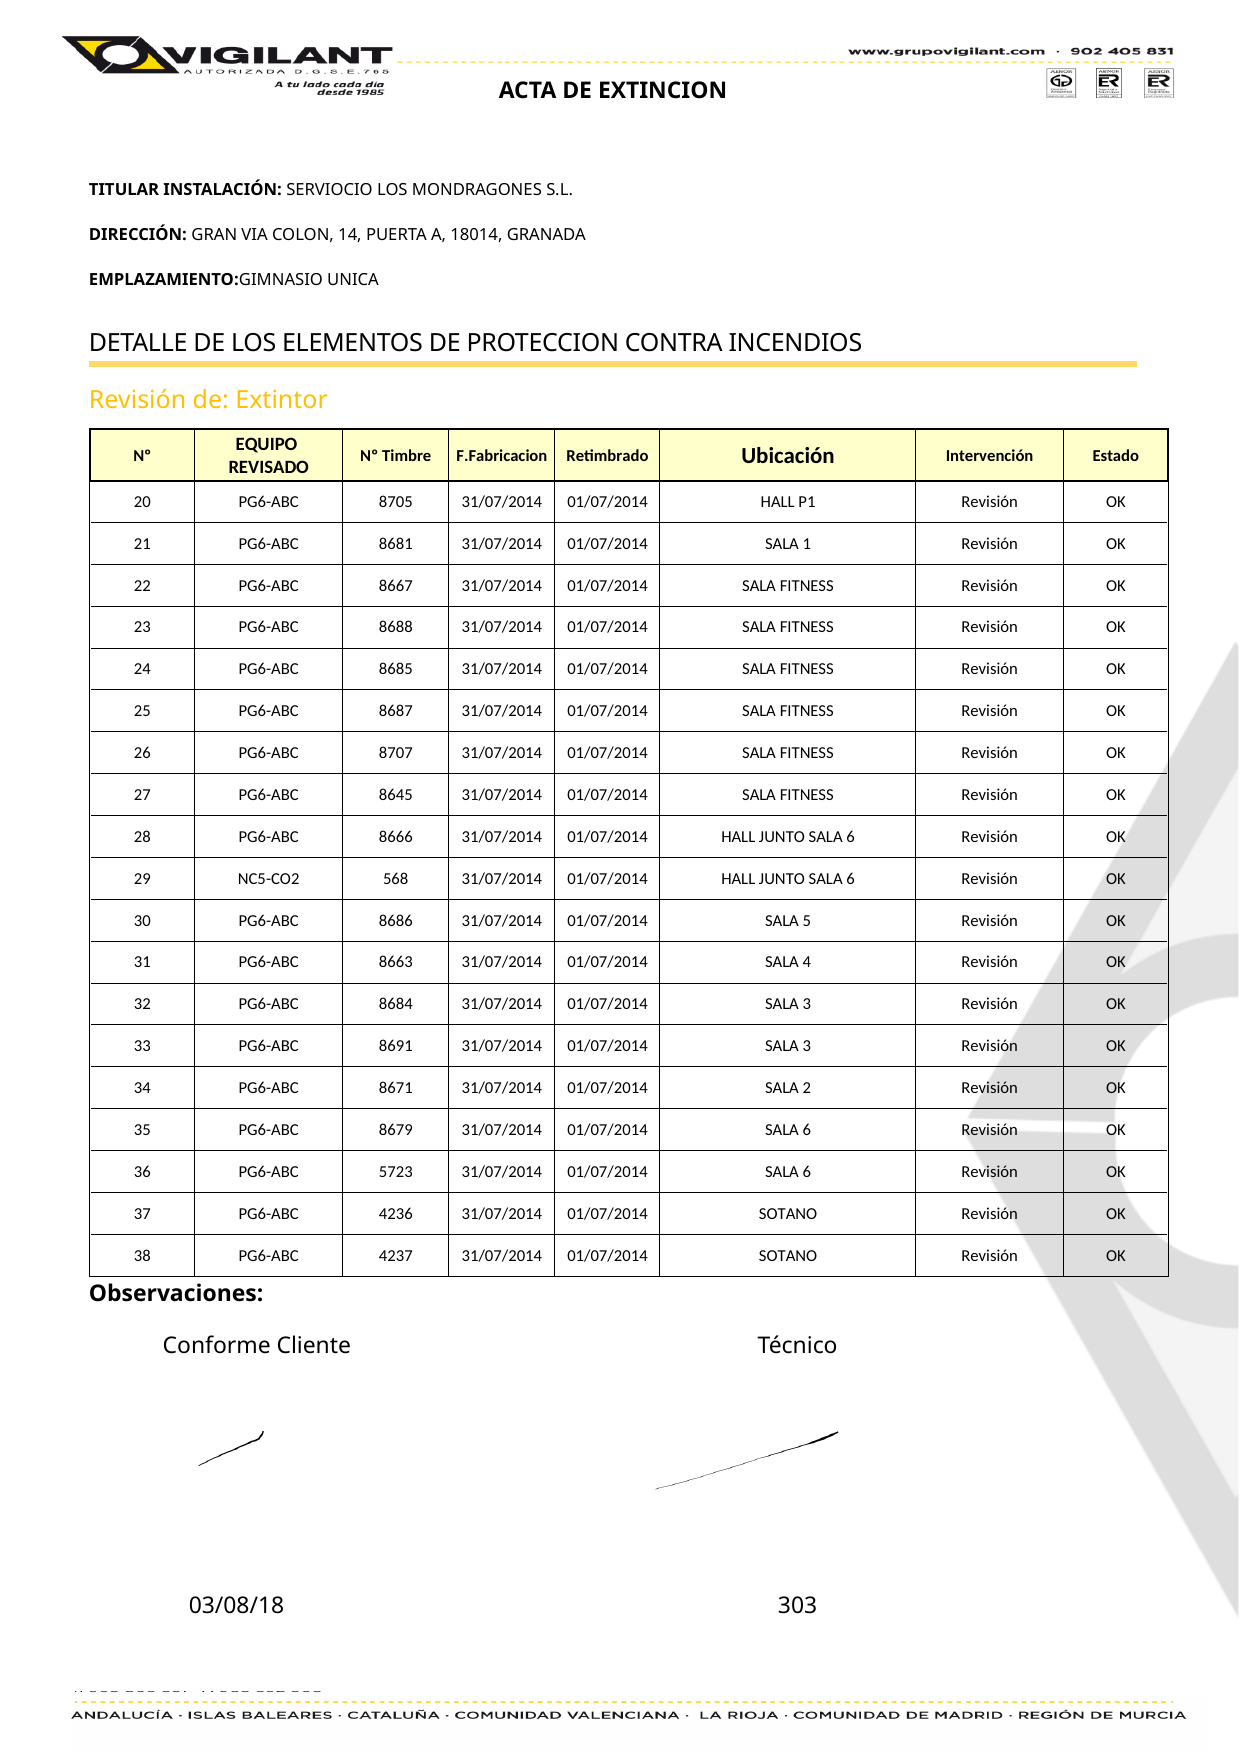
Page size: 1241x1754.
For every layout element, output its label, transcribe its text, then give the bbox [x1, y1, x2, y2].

text 03/08/18 303 [89, 1589, 1137, 1620]
table_cell OK [1064, 1108, 1168, 1150]
table_cell SALA 2 [660, 1067, 915, 1108]
table_cell 01/07/2014 [555, 816, 659, 857]
table_cell 38 [90, 1234, 194, 1276]
table_cell 01/07/2014 [555, 482, 659, 522]
table_cell 01/07/2014 [555, 649, 659, 689]
table_header Estado [1064, 430, 1167, 480]
table_cell 5723 [343, 1151, 448, 1192]
table_cell OK [1064, 983, 1168, 1024]
table_cell PG6-ABC [195, 816, 342, 857]
table_cell 31/07/2014 [449, 649, 554, 689]
table_cell SALA FITNESS [660, 690, 915, 731]
table_cell PG6-ABC [195, 1151, 342, 1192]
table_cell OK [1064, 1192, 1168, 1234]
table_cell 31/07/2014 [449, 1067, 554, 1108]
table_cell 31/07/2014 [449, 816, 554, 857]
table_cell 31/07/2014 [449, 482, 554, 522]
table_cell Revisión [916, 858, 1063, 899]
table_cell 20 [90, 482, 194, 522]
subtitle DETALLE DE LOS ELEMENTOS DE PROTECCION CONTRA INCENDIOS [89, 325, 1137, 361]
table_cell 01/07/2014 [555, 690, 659, 731]
table_cell OK [1064, 815, 1168, 857]
table_cell OK [1064, 857, 1168, 899]
table_cell PG6-ABC [195, 1235, 342, 1276]
table_cell 33 [90, 1024, 194, 1066]
table_cell 23 [90, 606, 194, 647]
table_cell Revisión [916, 732, 1063, 773]
table_cell 01/07/2014 [555, 984, 659, 1024]
table_cell 31/07/2014 [449, 565, 554, 606]
table_cell 31/07/2014 [449, 1109, 554, 1150]
table_cell 01/07/2014 [555, 1151, 659, 1192]
table_cell 30 [90, 899, 194, 941]
table_cell 8705 [343, 482, 448, 522]
table_cell PG6-ABC [195, 774, 342, 815]
table_cell 31/07/2014 [449, 607, 554, 647]
table_cell 31 [90, 941, 194, 982]
table_cell SALA 3 [660, 984, 915, 1024]
table_cell 31/07/2014 [449, 942, 554, 982]
table_cell OK [1064, 1024, 1168, 1066]
table_cell PG6-ABC [195, 523, 342, 564]
table_cell PG6-ABC [195, 942, 342, 982]
table_cell PG6-ABC [195, 1025, 342, 1066]
text Conforme Cliente Técnico [89, 1329, 1137, 1360]
table_cell 22 [90, 564, 194, 606]
table_cell Revisión [916, 1235, 1063, 1276]
table_cell 8667 [343, 565, 448, 606]
table_cell 29 [90, 857, 194, 899]
table_cell 01/07/2014 [555, 1025, 659, 1066]
table_cell PG6-ABC [195, 900, 342, 941]
table_cell 31/07/2014 [449, 858, 554, 899]
table_cell 8685 [343, 649, 448, 689]
table_cell SALA FITNESS [660, 732, 915, 773]
table_header F.Fabricacion [449, 430, 554, 480]
table_cell SALA FITNESS [660, 607, 915, 647]
table_cell Revisión [916, 984, 1063, 1024]
table_cell 01/07/2014 [555, 1193, 659, 1234]
table_cell HALL P1 [660, 482, 915, 522]
table_cell Revisión [916, 565, 1063, 606]
table_cell Revisión [916, 523, 1063, 564]
table_cell PG6-ABC [195, 649, 342, 689]
table_cell 4236 [343, 1193, 448, 1234]
table_cell PG6-ABC [195, 732, 342, 773]
table_cell 568 [343, 858, 448, 899]
table_cell OK [1064, 941, 1168, 982]
table_cell Revisión [916, 690, 1063, 731]
table_cell Revisión [916, 1109, 1063, 1150]
table_cell SALA 4 [660, 942, 915, 982]
table_cell 24 [90, 648, 194, 689]
table_cell Revisión [916, 482, 1063, 522]
table_cell HALL JUNTO SALA 6 [660, 816, 915, 857]
table_cell 26 [90, 731, 194, 773]
table_cell 31/07/2014 [449, 900, 554, 941]
table_cell 31/07/2014 [449, 690, 554, 731]
table_cell NC5-CO2 [195, 858, 342, 899]
table_cell 01/07/2014 [555, 900, 659, 941]
table_cell 8687 [343, 690, 448, 731]
table_cell HALL JUNTO SALA 6 [660, 858, 915, 899]
table_cell 01/07/2014 [555, 774, 659, 815]
table_cell 8645 [343, 774, 448, 815]
table_cell 34 [90, 1066, 194, 1108]
table_cell Revisión [916, 942, 1063, 982]
table_cell 01/07/2014 [555, 942, 659, 982]
table_cell OK [1064, 899, 1168, 941]
table_cell 28 [90, 815, 194, 857]
picture [14, 0, 1241, 1753]
table_cell Revisión [916, 1067, 1063, 1108]
text DIRECCIÓN: GRAN VIA COLON, 14, PUERTA A, 18014, GRANADA [89, 223, 1137, 245]
table_cell SALA FITNESS [660, 565, 915, 606]
table_cell 31/07/2014 [449, 1235, 554, 1276]
table_cell 01/07/2014 [555, 732, 659, 773]
table_cell PG6-ABC [195, 984, 342, 1024]
table_cell PG6-ABC [195, 607, 342, 647]
table_cell OK [1064, 773, 1168, 815]
table_header EQUIPO REVISADO [195, 430, 342, 480]
table_cell PG6-ABC [195, 1193, 342, 1234]
text EMPLAZAMIENTO:GIMNASIO UNICA [89, 268, 1137, 291]
table_cell PG6-ABC [195, 482, 342, 522]
table_header Retimbrado [555, 430, 659, 480]
table_cell OK [1064, 689, 1168, 731]
table_cell Revisión [916, 649, 1063, 689]
table_cell PG6-ABC [195, 690, 342, 731]
table_cell OK [1064, 1234, 1168, 1276]
table_cell 8671 [343, 1067, 448, 1108]
table_header Ubicación [660, 430, 915, 480]
table_cell 27 [90, 773, 194, 815]
table_cell 21 [90, 522, 194, 564]
table_cell OK [1064, 606, 1168, 647]
table_cell 32 [90, 983, 194, 1024]
table_cell 01/07/2014 [555, 565, 659, 606]
table_cell 8691 [343, 1025, 448, 1066]
table_cell OK [1064, 648, 1168, 689]
table_cell PG6-ABC [195, 1109, 342, 1150]
table_cell PG6-ABC [195, 565, 342, 606]
table_cell 36 [90, 1150, 194, 1192]
table_cell 31/07/2014 [449, 774, 554, 815]
table_cell 25 [90, 689, 194, 731]
table_cell Revisión [916, 1025, 1063, 1066]
table_cell 31/07/2014 [449, 984, 554, 1024]
table_cell 35 [90, 1108, 194, 1150]
table_cell 01/07/2014 [555, 858, 659, 899]
text Observaciones: [89, 1277, 1137, 1308]
table_header Nº Timbre [343, 430, 448, 480]
table_cell 01/07/2014 [555, 607, 659, 647]
table_header Intervención [916, 430, 1063, 480]
table_cell Revisión [916, 1151, 1063, 1192]
table_cell Revisión [916, 816, 1063, 857]
table_cell 01/07/2014 [555, 1235, 659, 1276]
table_cell OK [1064, 522, 1168, 564]
table_cell 8679 [343, 1109, 448, 1150]
table_cell 4237 [343, 1235, 448, 1276]
table_cell SALA 6 [660, 1109, 915, 1150]
table_cell Revisión [916, 607, 1063, 647]
table_cell 01/07/2014 [555, 1067, 659, 1108]
table_cell SOTANO [660, 1193, 915, 1234]
table_cell OK [1064, 731, 1168, 773]
text TITULAR INSTALACIÓN: SERVIOCIO LOS MONDRAGONES S.L. [89, 177, 1137, 200]
table_cell OK [1064, 1066, 1168, 1108]
table_cell Revisión [916, 774, 1063, 815]
table_cell 01/07/2014 [555, 1109, 659, 1150]
table_cell 8688 [343, 607, 448, 647]
table_cell Revisión [916, 900, 1063, 941]
subtitle Revisión de: Extintor [89, 382, 1137, 416]
table_cell 8681 [343, 523, 448, 564]
table_cell SALA 6 [660, 1151, 915, 1192]
table_cell SALA 1 [660, 523, 915, 564]
table_cell 8686 [343, 900, 448, 941]
table_cell SALA FITNESS [660, 774, 915, 815]
table_cell 31/07/2014 [449, 1025, 554, 1066]
table_cell SALA 5 [660, 900, 915, 941]
table_cell OK [1064, 564, 1168, 606]
table_cell 37 [90, 1192, 194, 1234]
table_cell PG6-ABC [195, 1067, 342, 1108]
table_cell 8666 [343, 816, 448, 857]
table_cell Revisión [916, 1193, 1063, 1234]
table_cell OK [1064, 482, 1168, 522]
table_cell 8663 [343, 942, 448, 982]
table_cell 31/07/2014 [449, 1151, 554, 1192]
table_header Nº [91, 430, 194, 480]
table_cell 8707 [343, 732, 448, 773]
table_cell SALA 3 [660, 1025, 915, 1066]
table_cell SOTANO [660, 1235, 915, 1276]
table_cell SALA FITNESS [660, 649, 915, 689]
table_cell 8684 [343, 984, 448, 1024]
table_cell 31/07/2014 [449, 1193, 554, 1234]
table_cell 01/07/2014 [555, 523, 659, 564]
table_cell 31/07/2014 [449, 732, 554, 773]
table_cell OK [1064, 1150, 1168, 1192]
table_cell 31/07/2014 [449, 523, 554, 564]
